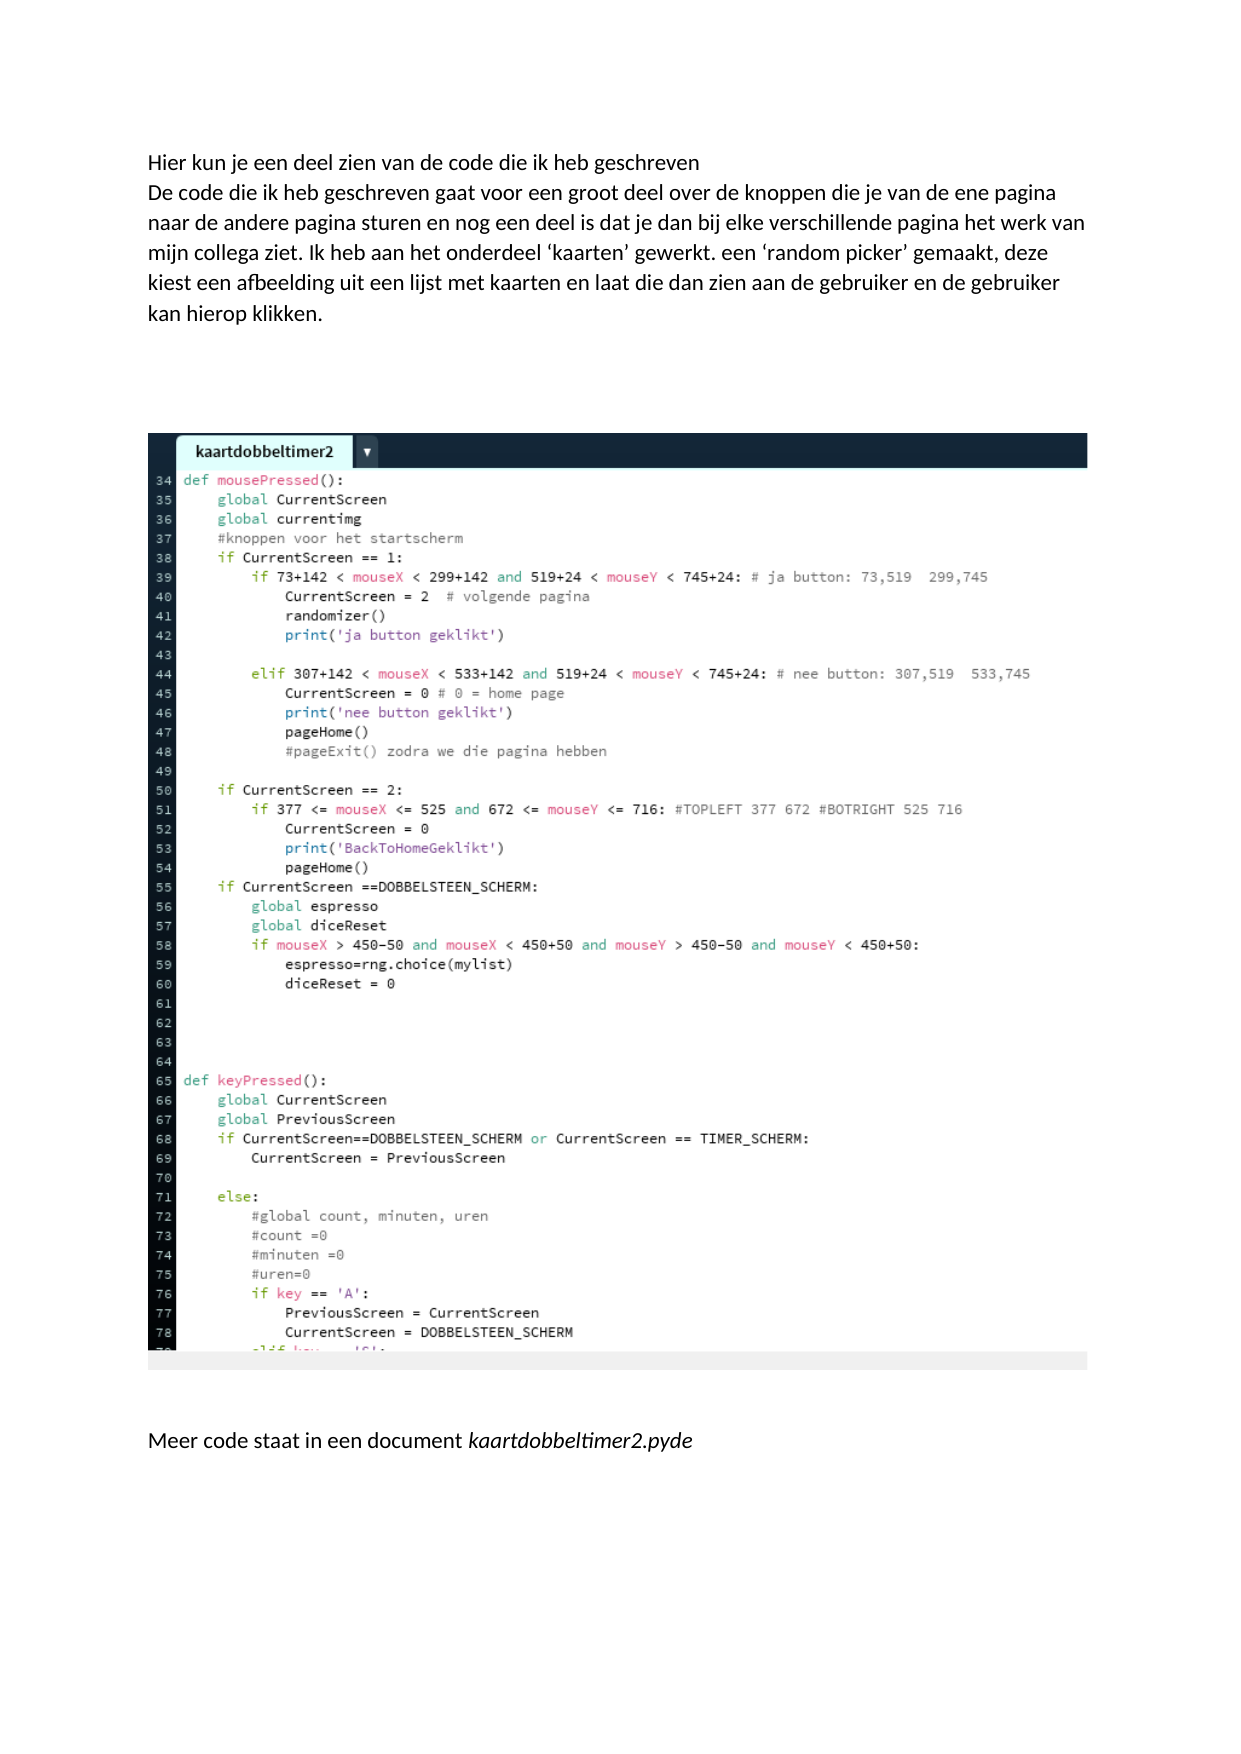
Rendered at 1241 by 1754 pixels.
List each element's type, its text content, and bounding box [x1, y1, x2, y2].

text Hier kun je een deel zien van de code die ik heb geschreven De code die ik heb geschreven gaat voor een groot deel over de knoppen die je van de ene pagina naar de andere pagina sturen en nog een deel is dat je dan bij elke verschillende pagina het werk van mijn collega ziet. Ik heb aan het onderdeel ‘kaarten’ gewerkt. een ‘random picker’ gemaakt, deze kiest een afbeelding uit een lijst met kaarten en laat die dan zien aan de gebruiker en de gebruiker kan hierop klikken. [148, 148, 1093, 327]
picture [146, 433, 1087, 1367]
